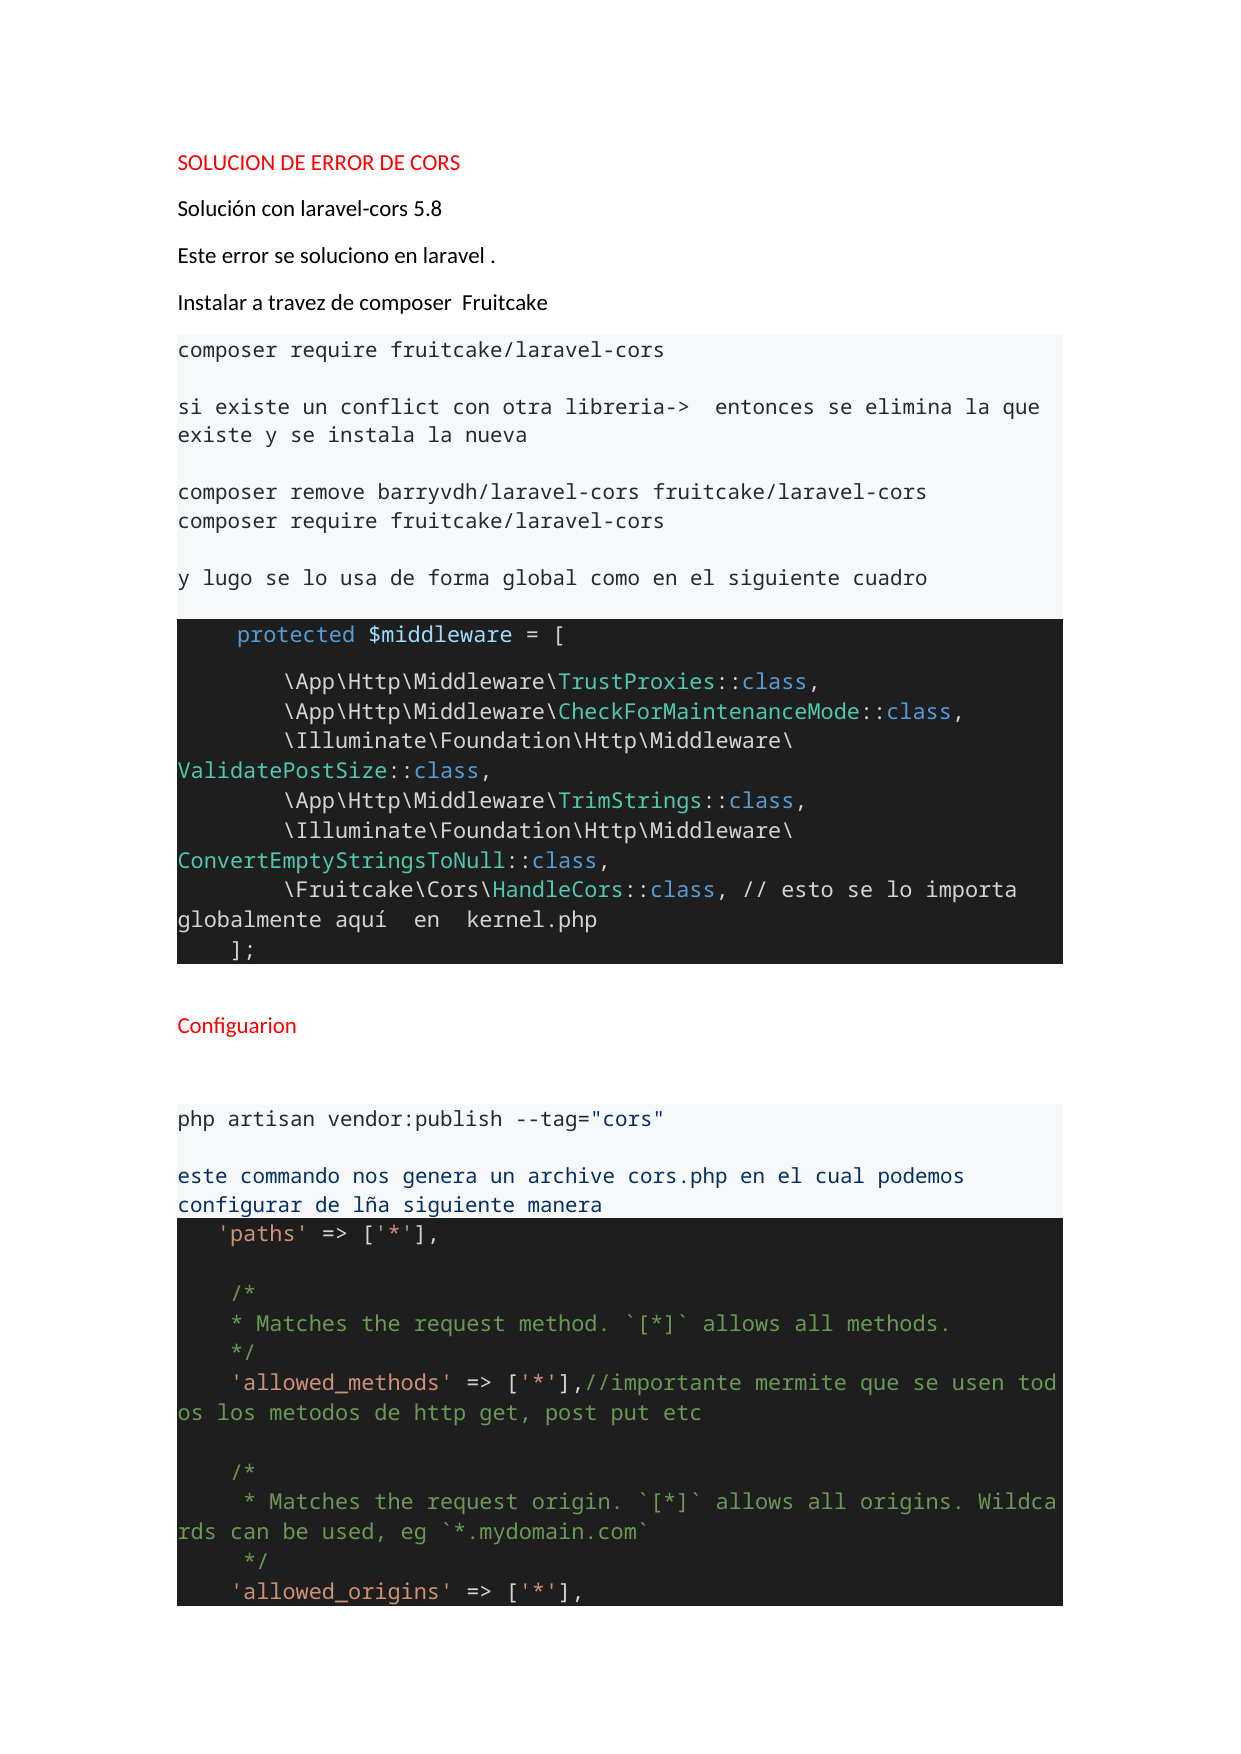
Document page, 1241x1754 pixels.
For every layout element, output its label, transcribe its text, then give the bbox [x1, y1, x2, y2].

text Este error se soluciono en laravel . [177, 241, 1063, 269]
text composer require fruitcake/laravel-cors [177, 335, 1063, 363]
text protected $middleware = [ [177, 619, 1063, 649]
text \Fruitcake\Cors\HandleCors::class, // esto se lo importa globalmente aquí en kernel.php [177, 874, 1063, 934]
text 'paths' => ['*'], [177, 1218, 1063, 1248]
text \App\Http\Middleware\TrustProxies::class, [177, 666, 1063, 696]
text Configuarion [177, 1011, 1063, 1039]
text ]; [177, 934, 1063, 964]
text \App\Http\Middleware\TrimStrings::class, [177, 785, 1063, 815]
text /* [177, 1278, 1063, 1308]
text /* [177, 1457, 1063, 1486]
text \App\Http\Middleware\CheckForMaintenanceMode::class, [177, 696, 1063, 726]
text composer remove barryvdh/laravel-cors fruitcake/laravel-cors [177, 477, 1063, 506]
text * Matches the request method. `[*]` allows all methods. [177, 1308, 1063, 1337]
text Instalar a travez de composer Fruitcake [177, 288, 1063, 316]
text 'allowed_methods' => ['*'],//importante mermite que se usen todos los metodos de http get, post put etc [177, 1367, 1063, 1427]
text este commando nos genera un archive cors.php en el cual podemos configurar de lña siguiente manera [177, 1161, 1063, 1218]
text composer require fruitcake/laravel-cors [177, 506, 1063, 534]
text php artisan vendor:publish --tag="cors" [177, 1104, 1063, 1133]
text Solución con laravel-cors 5.8 [177, 194, 1063, 222]
text * Matches the request origin. `[*]` allows all origins. Wildcards can be used, eg `*.mydomain.com` [177, 1486, 1063, 1546]
text 'allowed_origins' => ['*'], [177, 1576, 1063, 1606]
text \Illuminate\Foundation\Http\Middleware\ValidatePostSize::class, [177, 726, 1063, 785]
text */ [177, 1337, 1063, 1367]
text \Illuminate\Foundation\Http\Middleware\ConvertEmptyStringsToNull::class, [177, 815, 1063, 874]
text y lugo se lo usa de forma global como en el siguiente cuadro [177, 563, 1063, 591]
text SOLUCION DE ERROR DE CORS [177, 148, 1063, 176]
text si existe un conflict con otra libreria-> entonces se elimina la que existe y se instala la nueva [177, 392, 1063, 449]
text */ [177, 1546, 1063, 1576]
